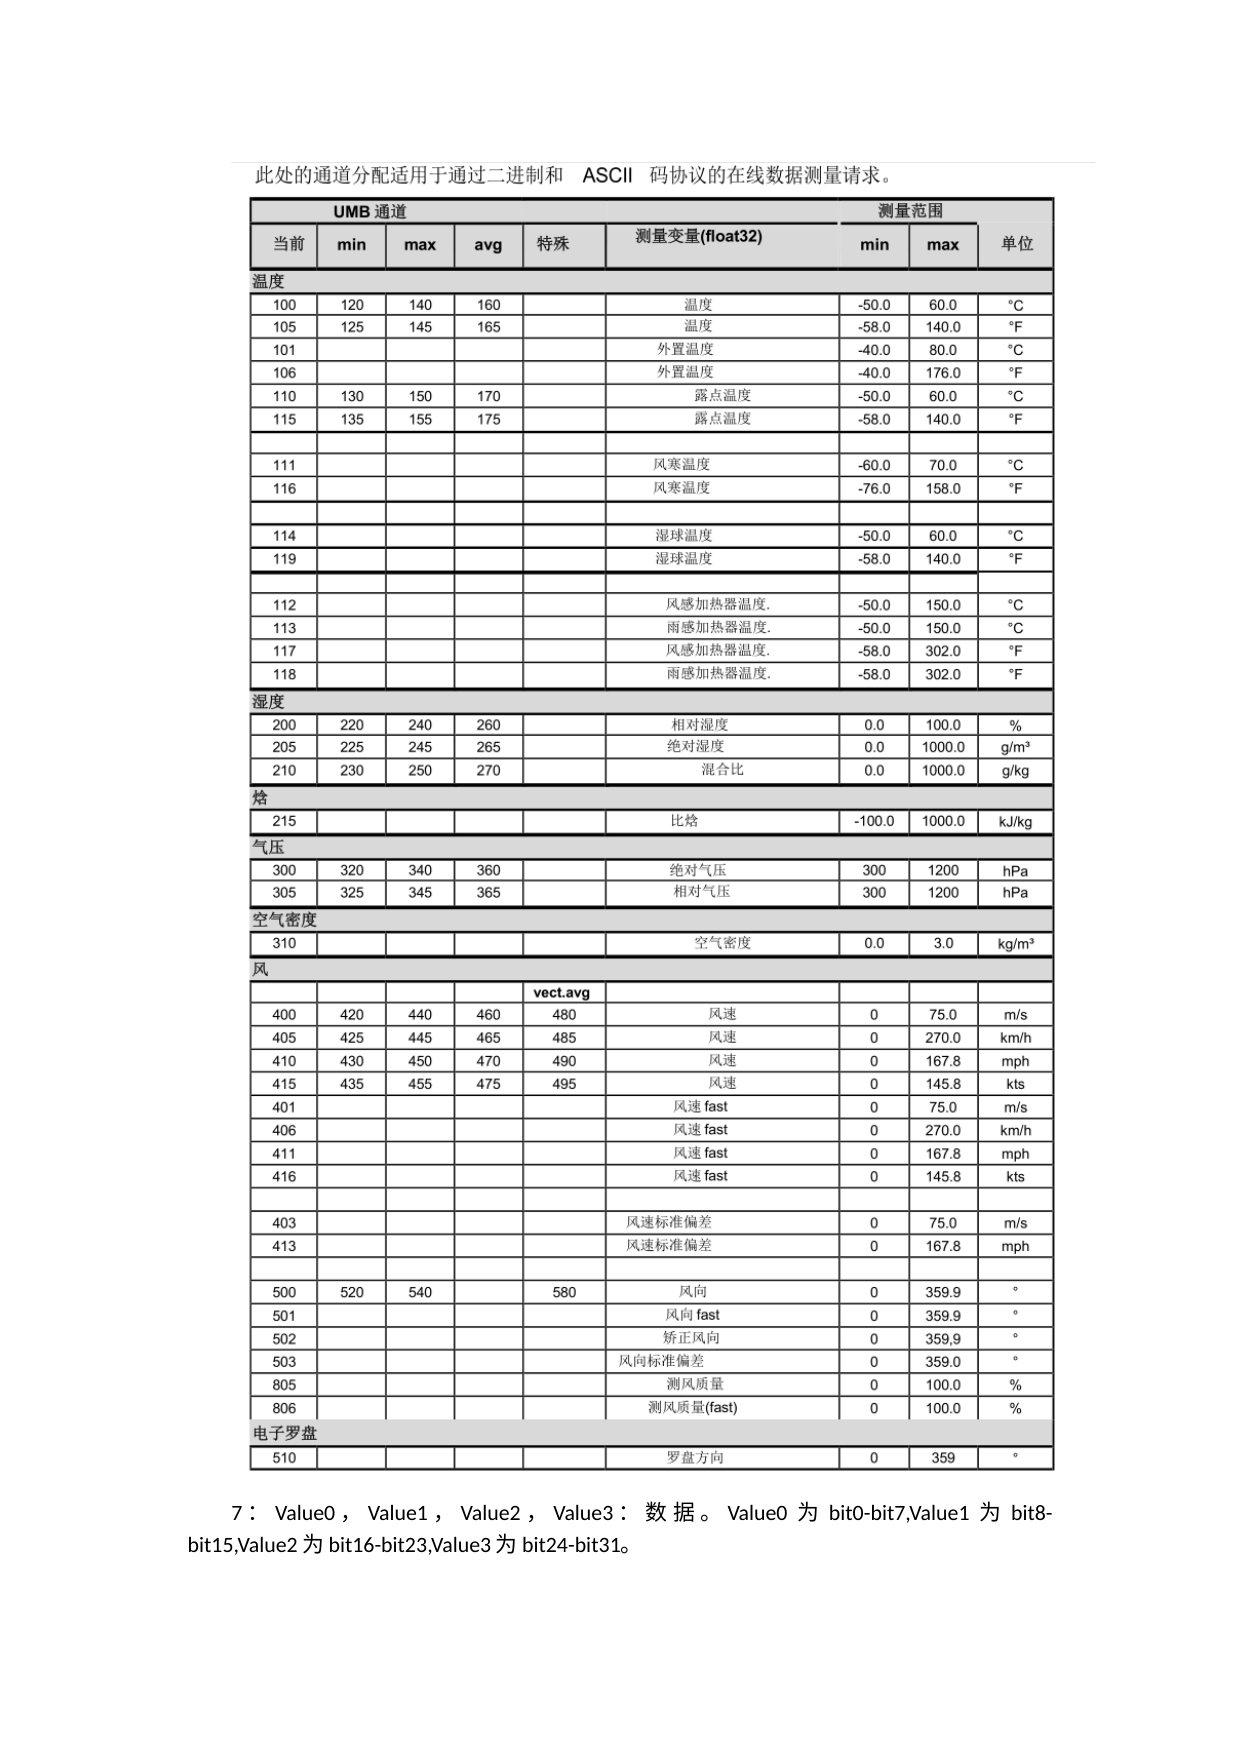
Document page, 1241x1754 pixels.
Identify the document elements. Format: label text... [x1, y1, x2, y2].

picture [231, 162, 1096, 1482]
text 7：Value0，Value1，Value2，Value3：数据。Value0为bit0-bit7,Value1为bit8-bit15,Value2为bit16-bit23,Value3为bit24-bit31。 [187, 1494, 1053, 1559]
